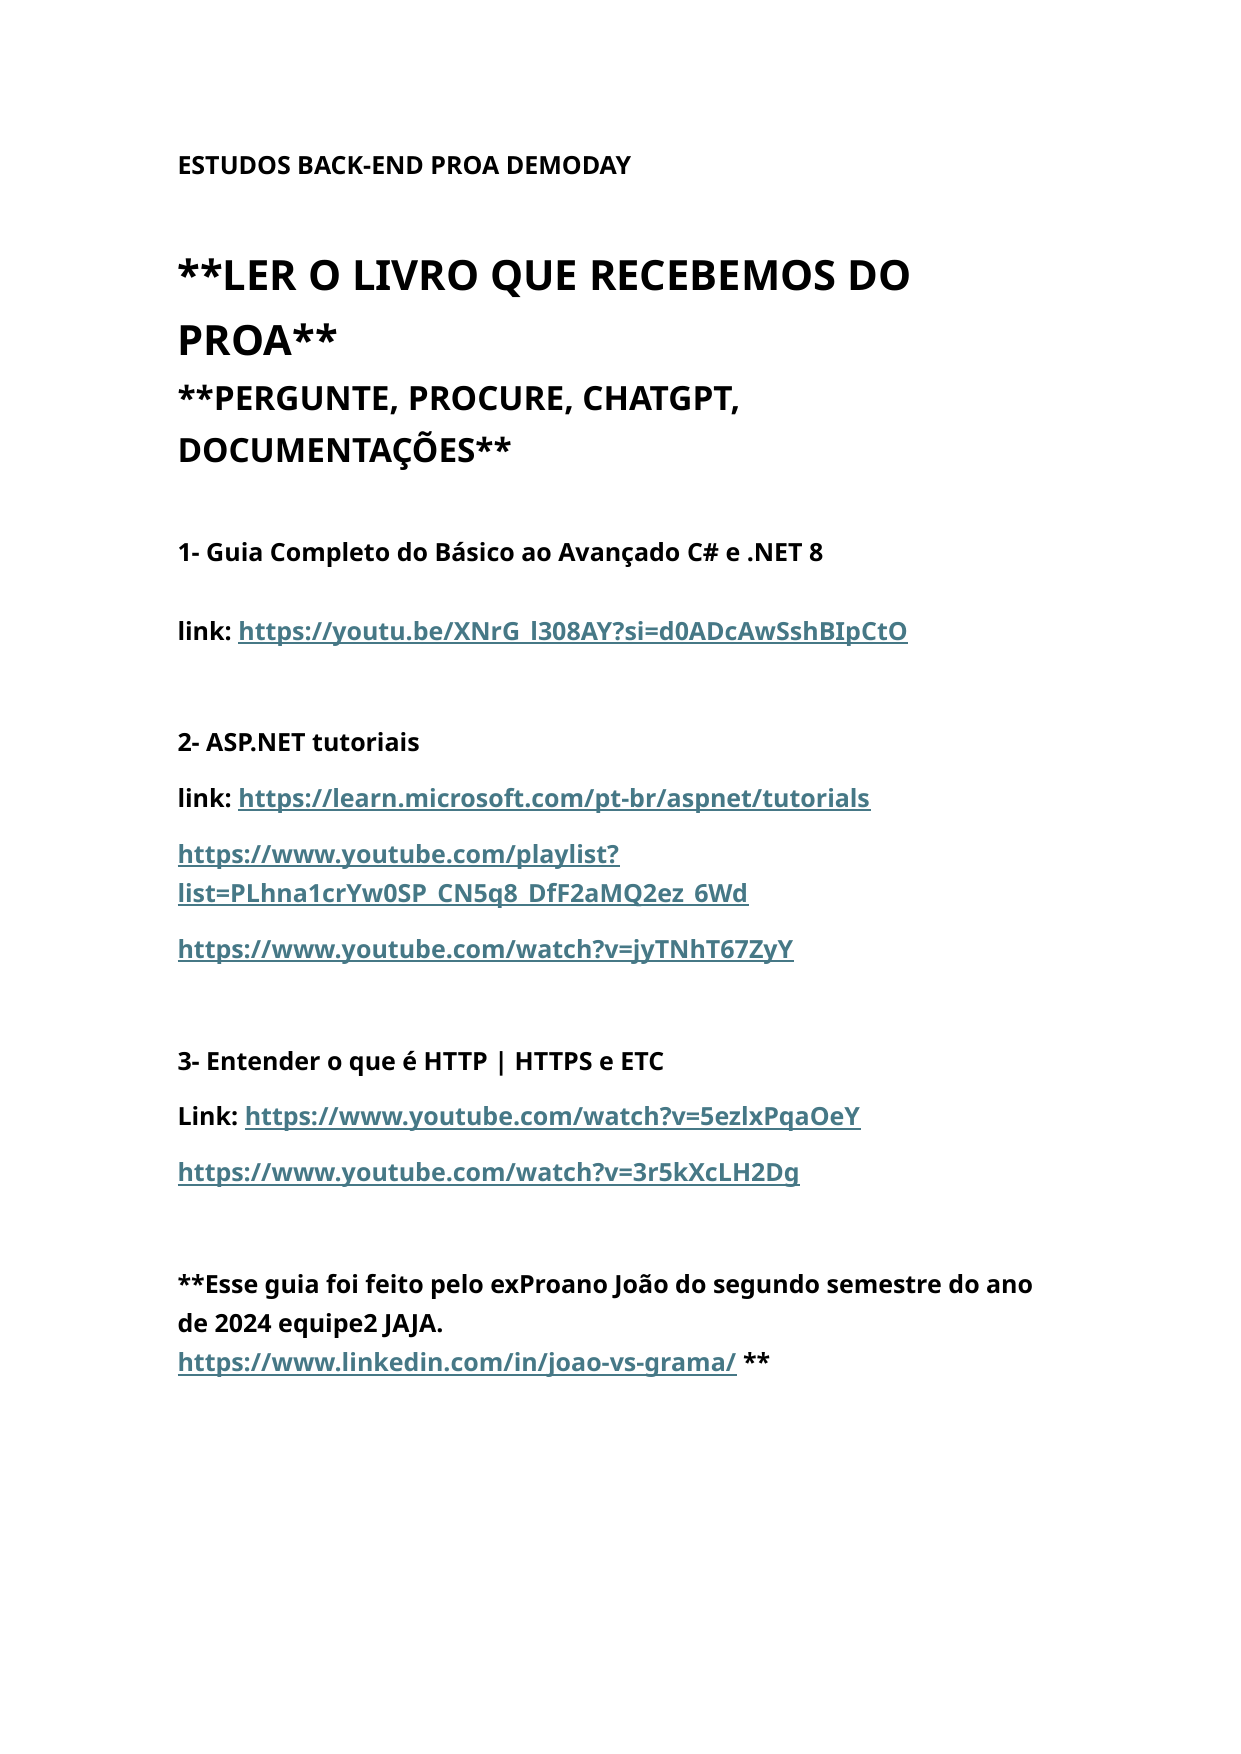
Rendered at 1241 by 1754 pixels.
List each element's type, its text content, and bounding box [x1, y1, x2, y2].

text 1- Guia Completo do Básico ao Avançado C# e .NET 8 link: https://youtu.be/XNrG_l308AY?si=d0ADcAwSshBIpCtO [177, 496, 1063, 647]
text Link: https://www.youtube.com/watch?v=5ezlxPqaOeY [177, 1099, 1063, 1133]
text https://www.youtube.com/watch?v=3r5kXcLH2Dg [177, 1155, 1063, 1189]
text ESTUDOS BACK-END PROA DEMODAY [177, 148, 1063, 182]
text **Esse guia foi feito pelo exProano João do segundo semestre do ano de 2024 equipe2 JAJA. https://www.linkedin.com/in/joao-vs-grama/ ** [177, 1267, 1063, 1379]
text https://www.youtube.com/playlist?list=PLhna1crYw0SP_CN5q8_DfF2aMQ2ez_6Wd [177, 837, 1063, 910]
text 2- ASP.NET tutoriais [177, 725, 1063, 759]
text 3- Entender o que é HTTP | HTTPS e ETC [177, 1043, 1063, 1077]
text link: https://learn.microsoft.com/pt-br/aspnet/tutorials [177, 781, 1063, 815]
text **LER O LIVRO QUE RECEBEMOS DO PROA** **PERGUNTE, PROCURE, CHATGPT, DOCUMENTAÇÕES** [177, 203, 1063, 472]
text https://www.youtube.com/watch?v=jyTNhT67ZyY [177, 932, 1063, 966]
